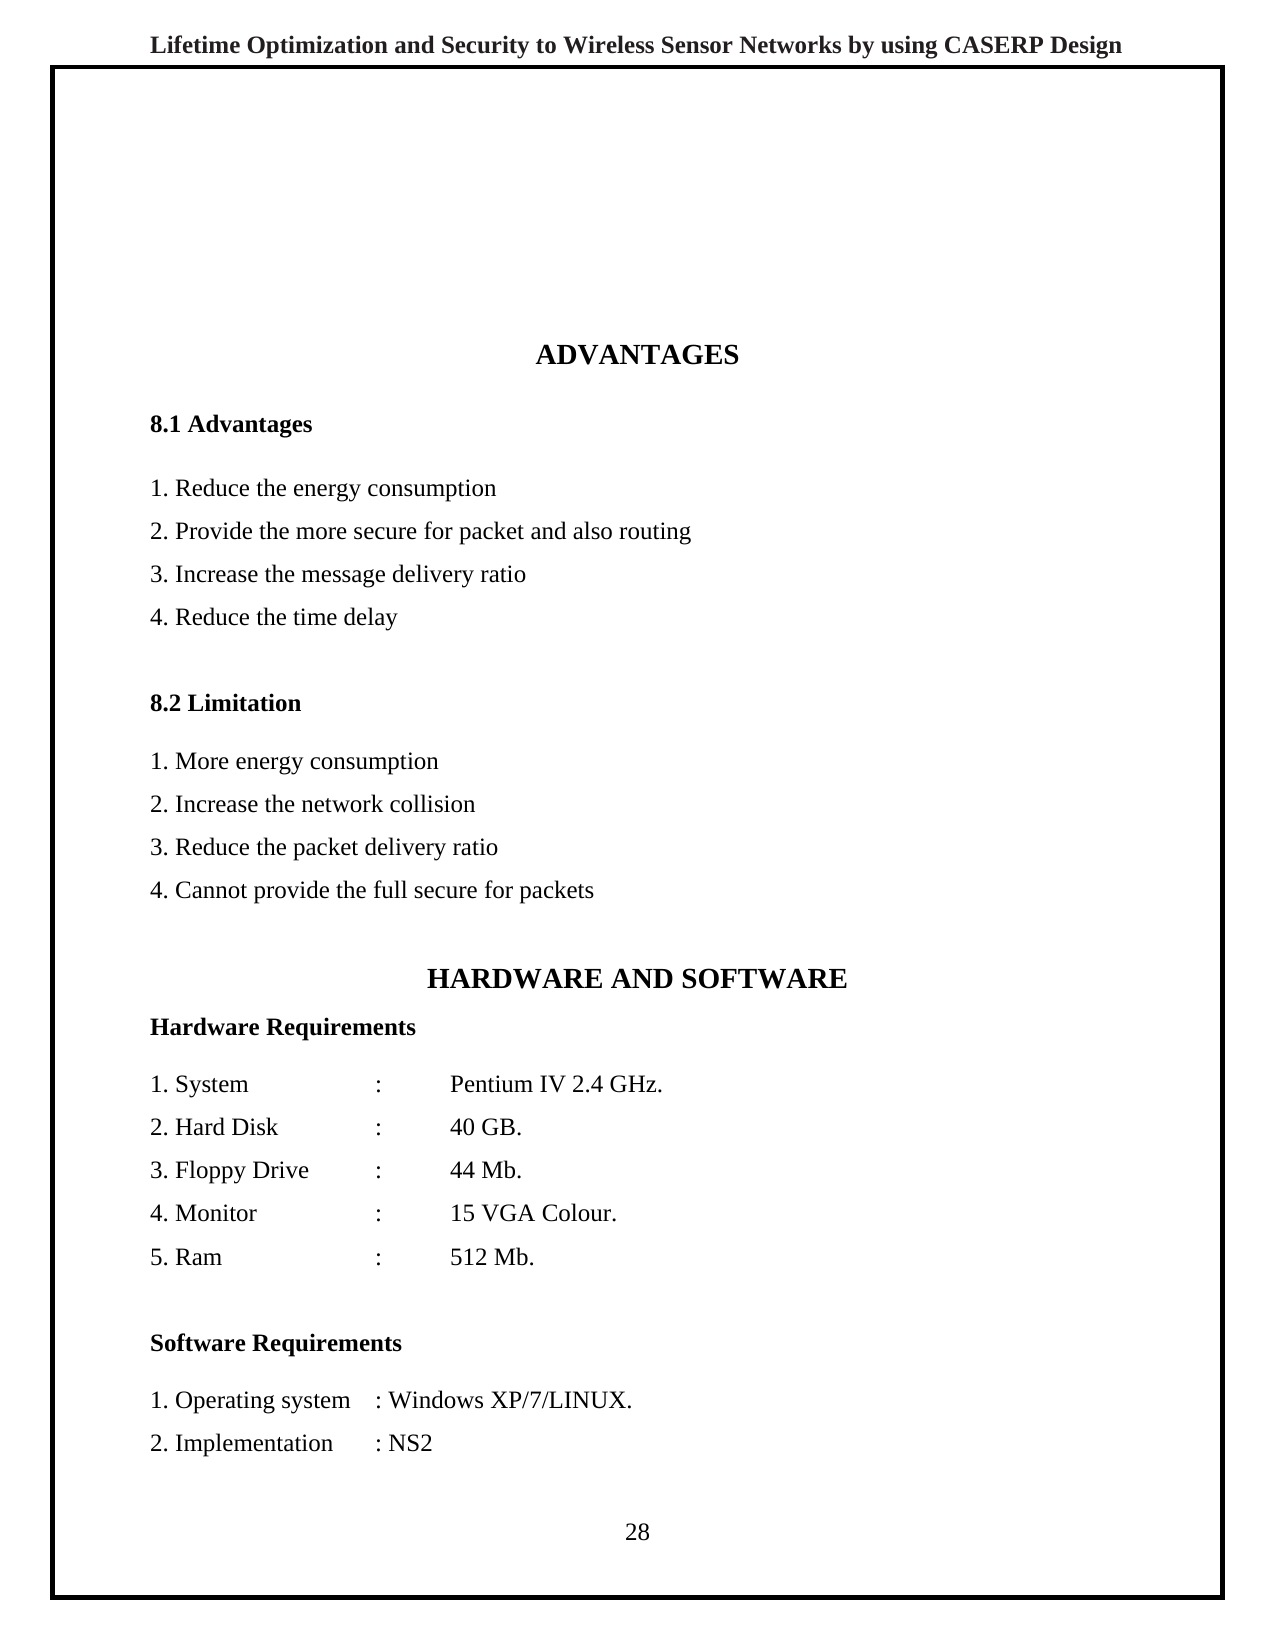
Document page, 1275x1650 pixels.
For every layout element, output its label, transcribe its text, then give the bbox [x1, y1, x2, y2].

text 1. Reduce the energy consumption [150, 473, 1125, 501]
text Software Requirements [150, 1328, 1125, 1357]
text 1. More energy consumption [150, 746, 1125, 774]
text 2. Provide the more secure for packet and also routing [150, 516, 1125, 544]
text 1. System : Pentium IV 2.4 GHz. [150, 1069, 1125, 1098]
text 8.2 Limitation [150, 688, 1125, 717]
text 3. Increase the message delivery ratio [150, 559, 1125, 588]
text 2. Implementation : NS2 [150, 1428, 1125, 1457]
text HARDWARE AND SOFTWARE [150, 961, 1125, 995]
text Hardware Requirements [150, 1012, 1125, 1040]
text 3. Floppy Drive : 44 Mb. [150, 1155, 1125, 1184]
text ADVANTAGES [150, 337, 1125, 371]
text 4. Reduce the time delay [150, 602, 1125, 631]
text 4. Cannot provide the full secure for packets [150, 875, 1125, 904]
text 4. Monitor : 15 VGA Colour. [150, 1198, 1125, 1227]
text 1. Operating system : Windows XP/7/LINUX. [150, 1385, 1125, 1414]
text 5. Ram : 512 Mb. [150, 1242, 1125, 1270]
text 2. Hard Disk : 40 GB. [150, 1112, 1125, 1141]
text 8.1 Advantages [150, 409, 1125, 437]
text 3. Reduce the packet delivery ratio [150, 832, 1125, 861]
text 2. Increase the network collision [150, 789, 1125, 818]
